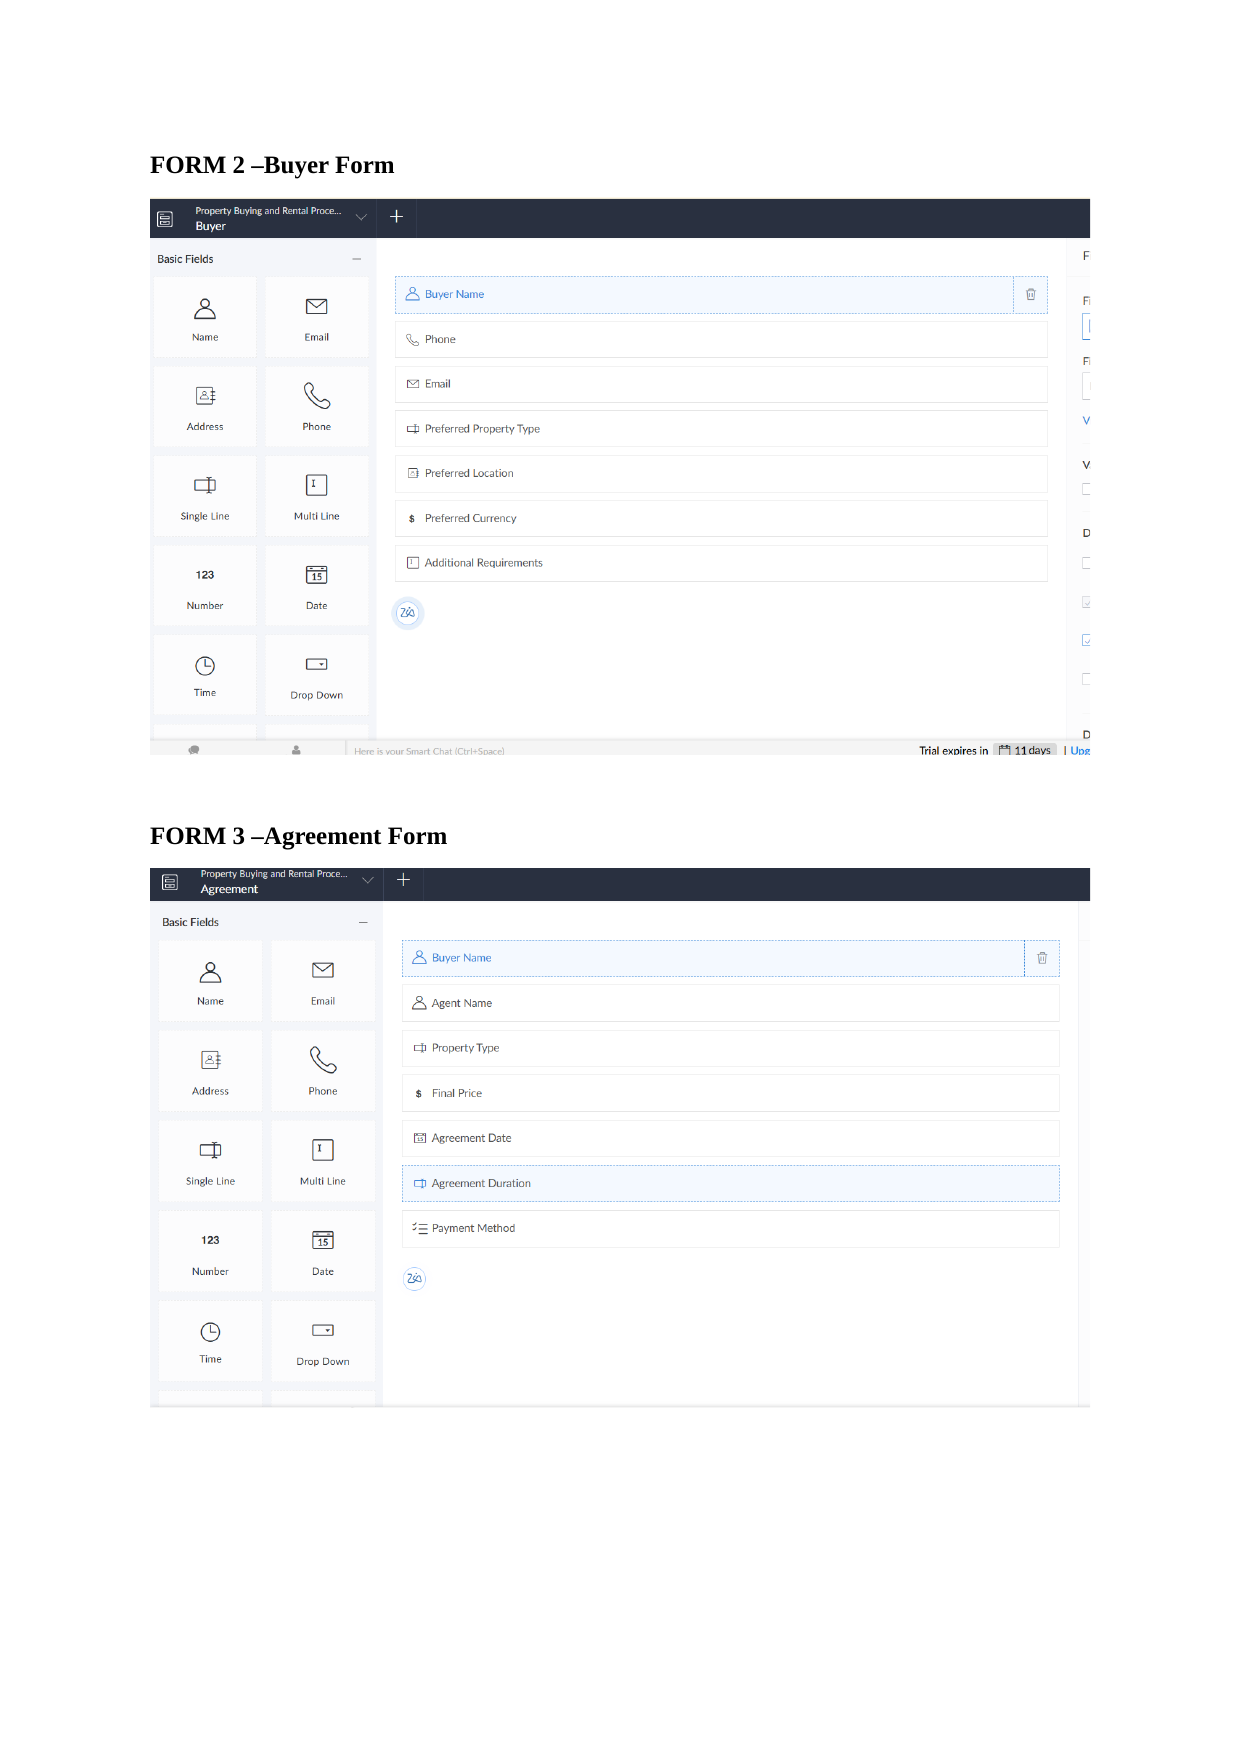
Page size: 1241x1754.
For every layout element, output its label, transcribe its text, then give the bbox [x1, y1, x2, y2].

text FORM 3 –Agreement Form [150, 821, 1090, 849]
picture [150, 868, 1091, 1408]
picture [150, 197, 1091, 755]
text FORM 2 –Buyer Form [150, 150, 1090, 179]
